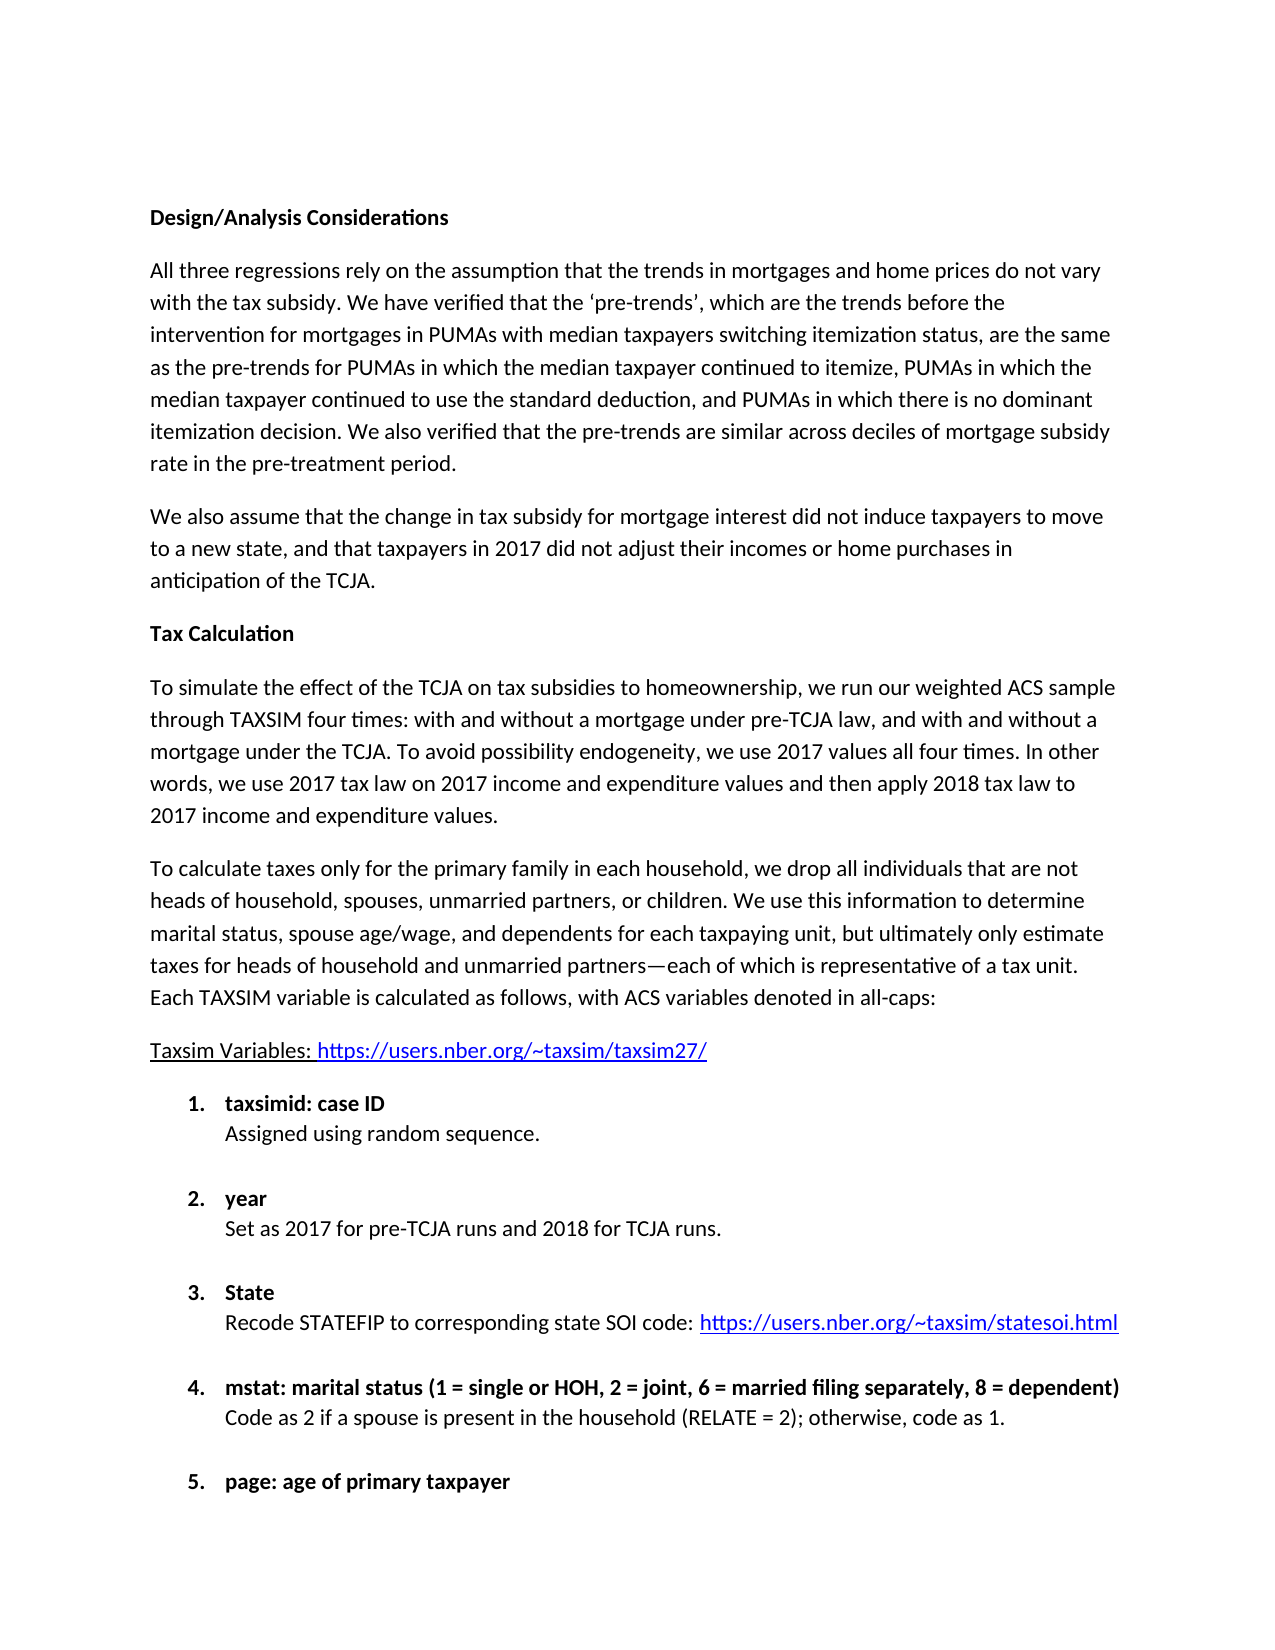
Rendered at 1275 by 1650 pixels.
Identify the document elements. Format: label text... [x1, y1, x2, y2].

list State [187, 1278, 1125, 1306]
text We also assume that the change in tax subsidy for mortgage interest did not induce taxpayers to move to a new state, and that taxpayers in 2017 did not adjust their incomes or home purchases in anticipation of the TCJA. [150, 502, 1125, 594]
list Assigned using random sequence. [225, 1119, 1125, 1147]
list taxsimid: case ID [187, 1089, 1125, 1117]
text All three regressions rely on the assumption that the trends in mortgages and home prices do not vary with the tax subsidy. We have verified that the ‘pre-trends’, which are the trends before the intervention for mortgages in PUMAs with median taxpayers switching itemization status, are the same as the pre-trends for PUMAs in which the median taxpayer continued to itemize, PUMAs in which the median taxpayer continued to use the standard deduction, and PUMAs in which there is no dominant itemization decision. We also verified that the pre-trends are similar across deciles of mortgage subsidy rate in the pre-treatment period. [150, 256, 1125, 477]
list Set as 2017 for pre-TCJA runs and 2018 for TCJA runs. [225, 1214, 1125, 1242]
text To simulate the effect of the TCJA on tax subsidies to homeownership, we run our weighted ACS sample through TAXSIM four times: with and without a mortgage under pre-TCJA law, and with and without a mortgage under the TCJA. To avoid possibility endogeneity, we use 2017 values all four times. In other words, we use 2017 tax law on 2017 income and expenditure values and then apply 2018 tax law to 2017 income and expenditure values. [150, 673, 1125, 829]
text Tax Calculation [150, 619, 1125, 648]
list year [187, 1184, 1125, 1212]
text Design/Analysis Considerations [150, 203, 1125, 231]
list Recode STATEFIP to corresponding state SOI code: https://users.nber.org/~taxsim/statesoi.html [225, 1308, 1125, 1337]
list mstat: marital status (1 = single or HOH, 2 = joint, 6 = married filing separately, 8 = dependent) [187, 1373, 1125, 1401]
list page: age of primary taxpayer [187, 1467, 1125, 1496]
list Code as 2 if a spouse is present in the household (RELATE = 2); otherwise, code as 1. [225, 1403, 1125, 1431]
text To calculate taxes only for the primary family in each household, we drop all individuals that are not heads of household, spouses, unmarried partners, or children. We use this information to determine marital status, spouse age/wage, and dependents for each taxpaying unit, but ultimately only estimate taxes for heads of household and unmarried partners—each of which is representative of a tax unit. Each TAXSIM variable is calculated as follows, with ACS variables denoted in all-caps: [150, 854, 1125, 1011]
text Taxsim Variables: https://users.nber.org/~taxsim/taxsim27/ [150, 1036, 1125, 1064]
